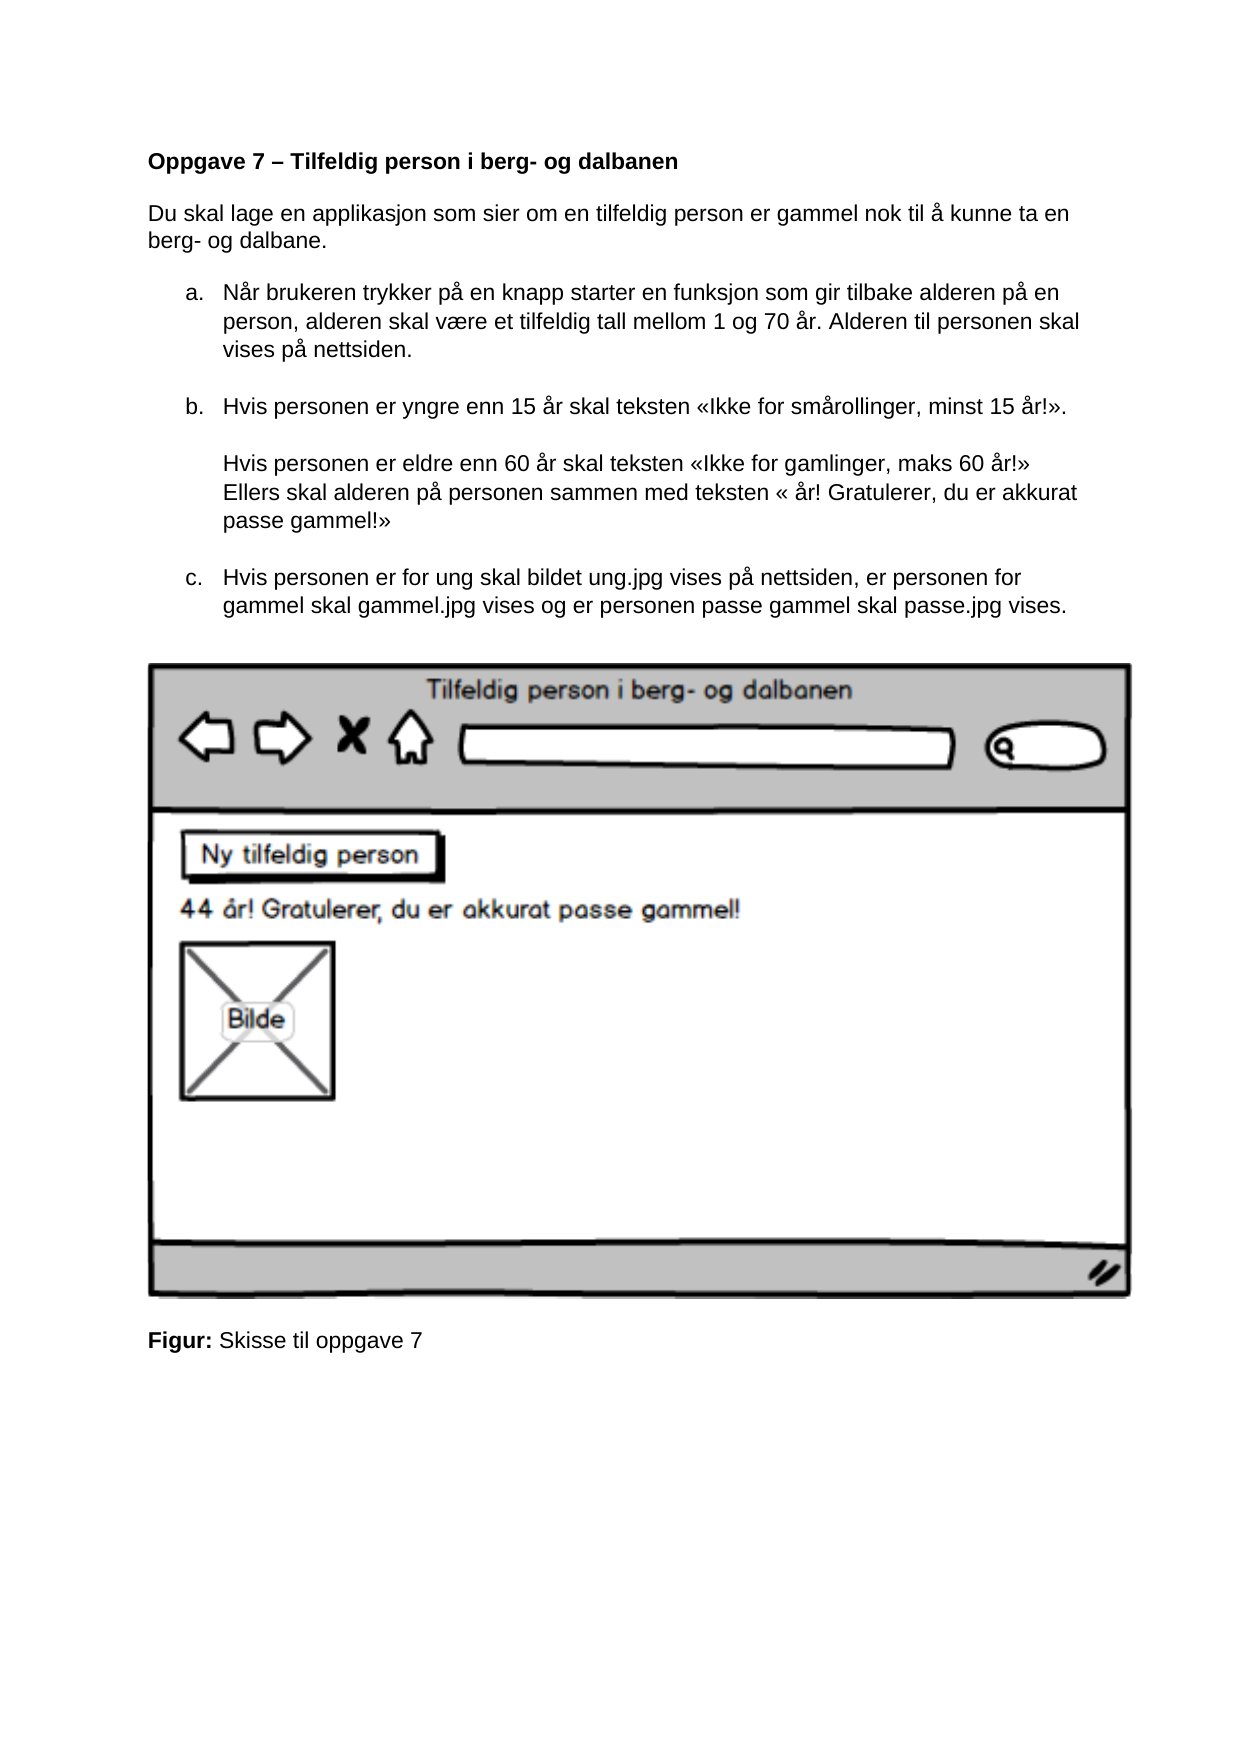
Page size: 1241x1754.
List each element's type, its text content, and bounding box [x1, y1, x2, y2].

list Når brukeren trykker på en knapp starter en funksjon som gir tilbake alderen på en person, alderen skal være et tilfeldig tall mellom 1 og 70 år. Alderen til personen skal vises på nettsiden. [185, 279, 1093, 363]
text Oppgave 7 – Tilfeldig person i berg- og dalbanen [148, 148, 1093, 174]
list Hvis personen er yngre enn 15 år skal teksten «Ikke for smårollinger, minst 15 år!». [185, 393, 1093, 448]
list Hvis personen er for ung skal bildet ung.jpg vises på nettsiden, er personen for gammel skal gammel.jpg vises og er personen passe gammel skal passe.jpg vises. [185, 564, 1093, 618]
text Figur: Skisse til oppgave 7 [148, 1327, 1093, 1353]
picture [147, 663, 1133, 1299]
text Du skal lage en applikasjon som sier om en tilfeldig person er gammel nok til å kunne ta en berg- og dalbane. [148, 200, 1093, 253]
list Ellers skal alderen på personen sammen med teksten « år! Gratulerer, du er akkurat passe gammel!» [223, 478, 1093, 533]
list Hvis personen er eldre enn 60 år skal teksten «Ikke for gamlinger, maks 60 år!» [223, 450, 1093, 476]
